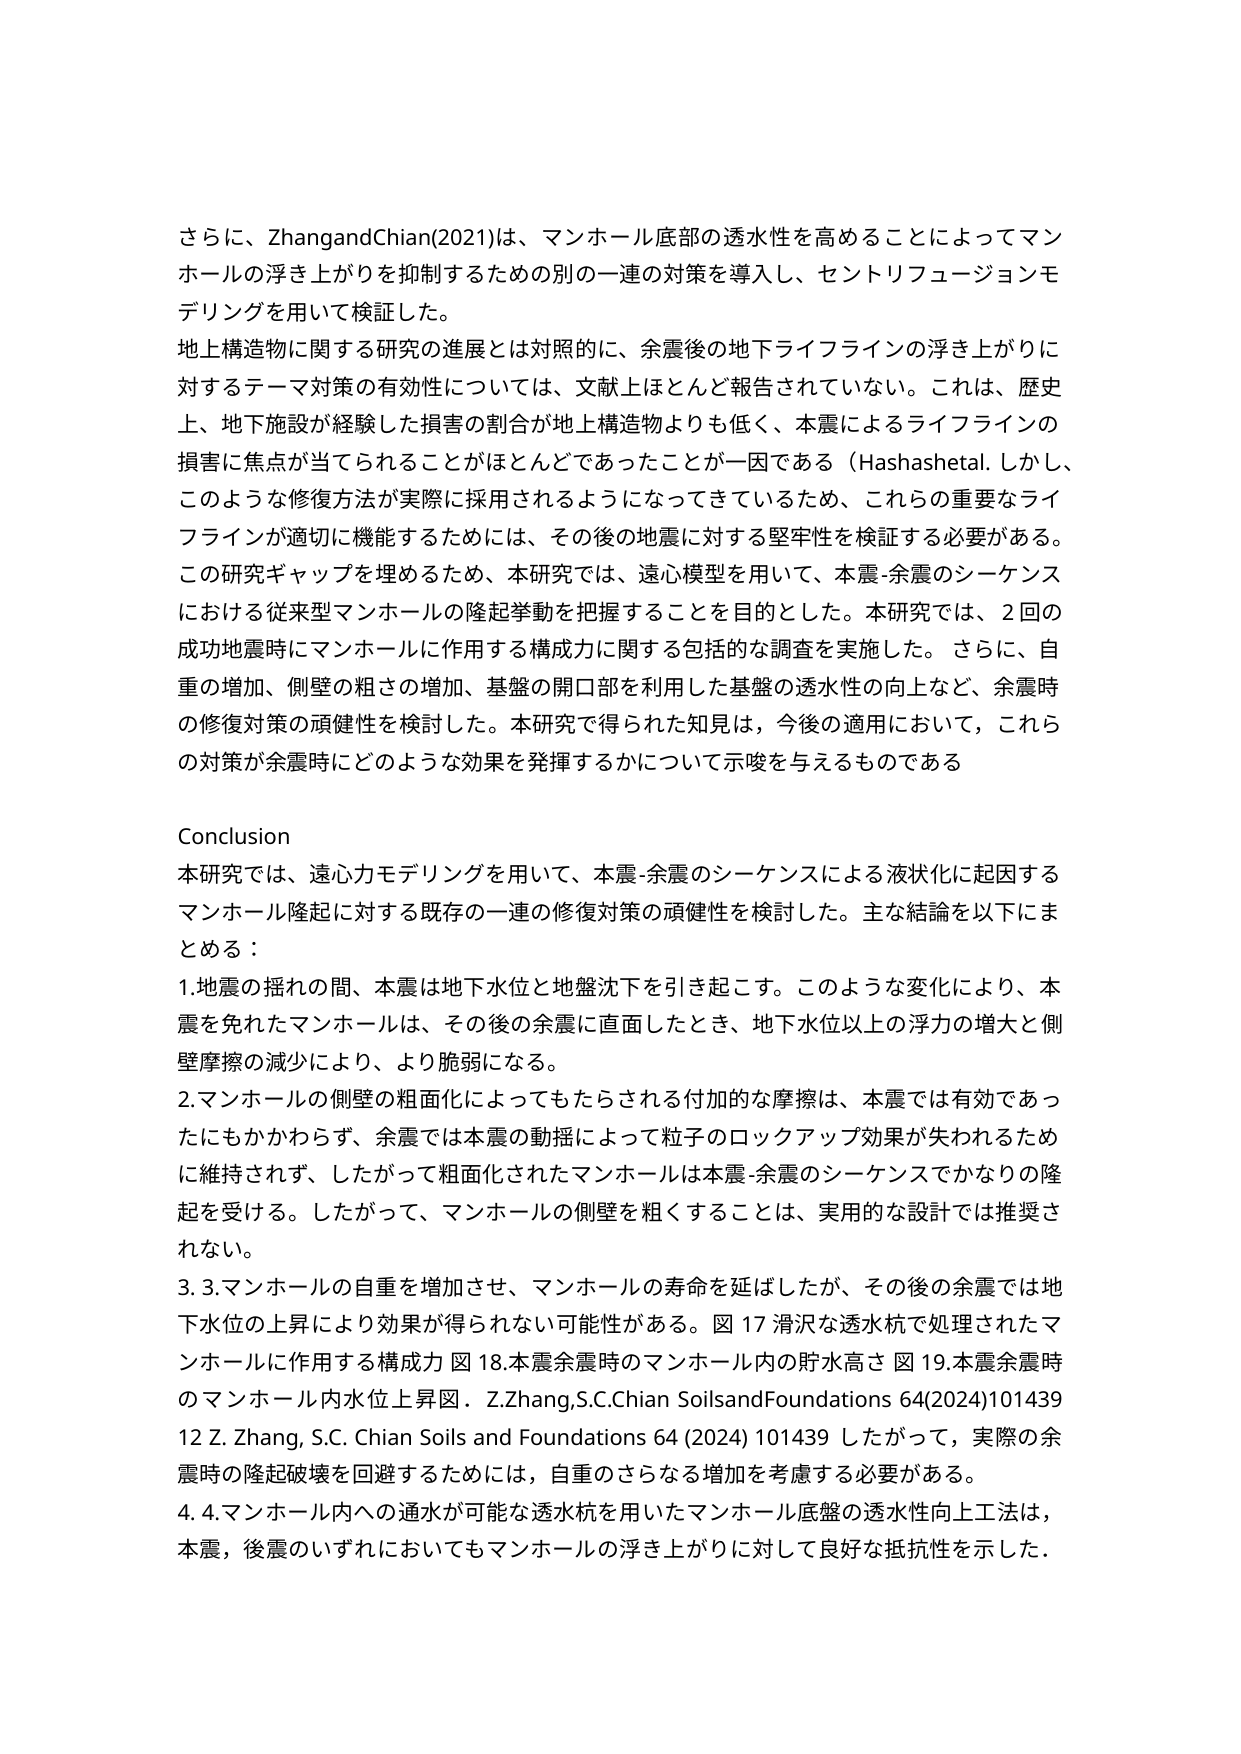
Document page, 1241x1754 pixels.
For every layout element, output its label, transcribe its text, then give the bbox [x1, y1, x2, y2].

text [177, 1492, 1063, 1567]
text 地上構造物に関する研究の進展とは対照的に、余震後の地下ライフラインの浮き上がりに対するテーマ対策の有効性については、文献上ほとんど報告されていない。これは、歴史上、地下施設が経験した損害の割合が地上構造物よりも低く、本震によるライフラインの損害に焦点が当てられることがほとんどであったことが一因である（Hashashetal. しかし、このような修復方法が実際に採用されるようになってきているため、これらの重要なライフラインが適切に機能するためには、その後の地震に対する堅牢性を検証する必要がある。 [177, 329, 1063, 554]
text 1.地震の揺れの間、本震は地下水位と地盤沈下を引き起こす。このような変化により、本震を免れたマンホールは、その後の余震に直面したとき、地下水位以上の浮力の増大と側壁摩擦の減少により、より脆弱になる。 [177, 967, 1063, 1079]
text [177, 217, 1063, 329]
text Conclusion [177, 817, 1063, 854]
text 2.マンホールの側壁の粗面化によってもたらされる付加的な摩擦は、本震では有効であったにもかかわらず、余震では本震の動揺によって粒子のロックアップ効果が失われるために維持されず、したがって粗面化されたマンホールは本震-余震のシーケンスでかなりの隆起を受ける。したがって、マンホールの側壁を粗くすることは、実用的な設計では推奨されない。 [177, 1079, 1063, 1267]
text 3. 3.マンホールの自重を増加させ、マンホールの寿命を延ばしたが、その後の余震では地下水位の上昇により効果が得られない可能性がある。図17 滑沢な透水杭で処理されたマンホールに作用する構成力 図18.本震余震時のマンホール内の貯水高さ 図19.本震余震時のマンホール内水位上昇図．Z.Zhang,S.C.Chian SoilsandFoundations 64(2024)101439 12 Z. Zhang, S.C. Chian Soils and Foundations 64 (2024) 101439 したがって，実際の余震時の隆起破壊を回避するためには，自重のさらなる増加を考慮する必要がある。 [177, 1267, 1063, 1492]
text この研究ギャップを埋めるため、本研究では、遠心模型を用いて、本震-余震のシーケンスにおける従来型マンホールの隆起挙動を把握することを目的とした。本研究では、2回の成功地震時にマンホールに作用する構成力に関する包括的な調査を実施した。 さらに、自重の増加、側壁の粗さの増加、基盤の開口部を利用した基盤の透水性の向上など、余震時の修復対策の頑健性を検討した。本研究で得られた知見は，今後の適用において，これらの対策が余震時にどのような効果を発揮するかについて示唆を与えるものである [177, 554, 1063, 779]
text 本研究では、遠心力モデリングを用いて、本震-余震のシーケンスによる液状化に起因するマンホール隆起に対する既存の一連の修復対策の頑健性を検討した。主な結論を以下にまとめる： [177, 854, 1063, 967]
